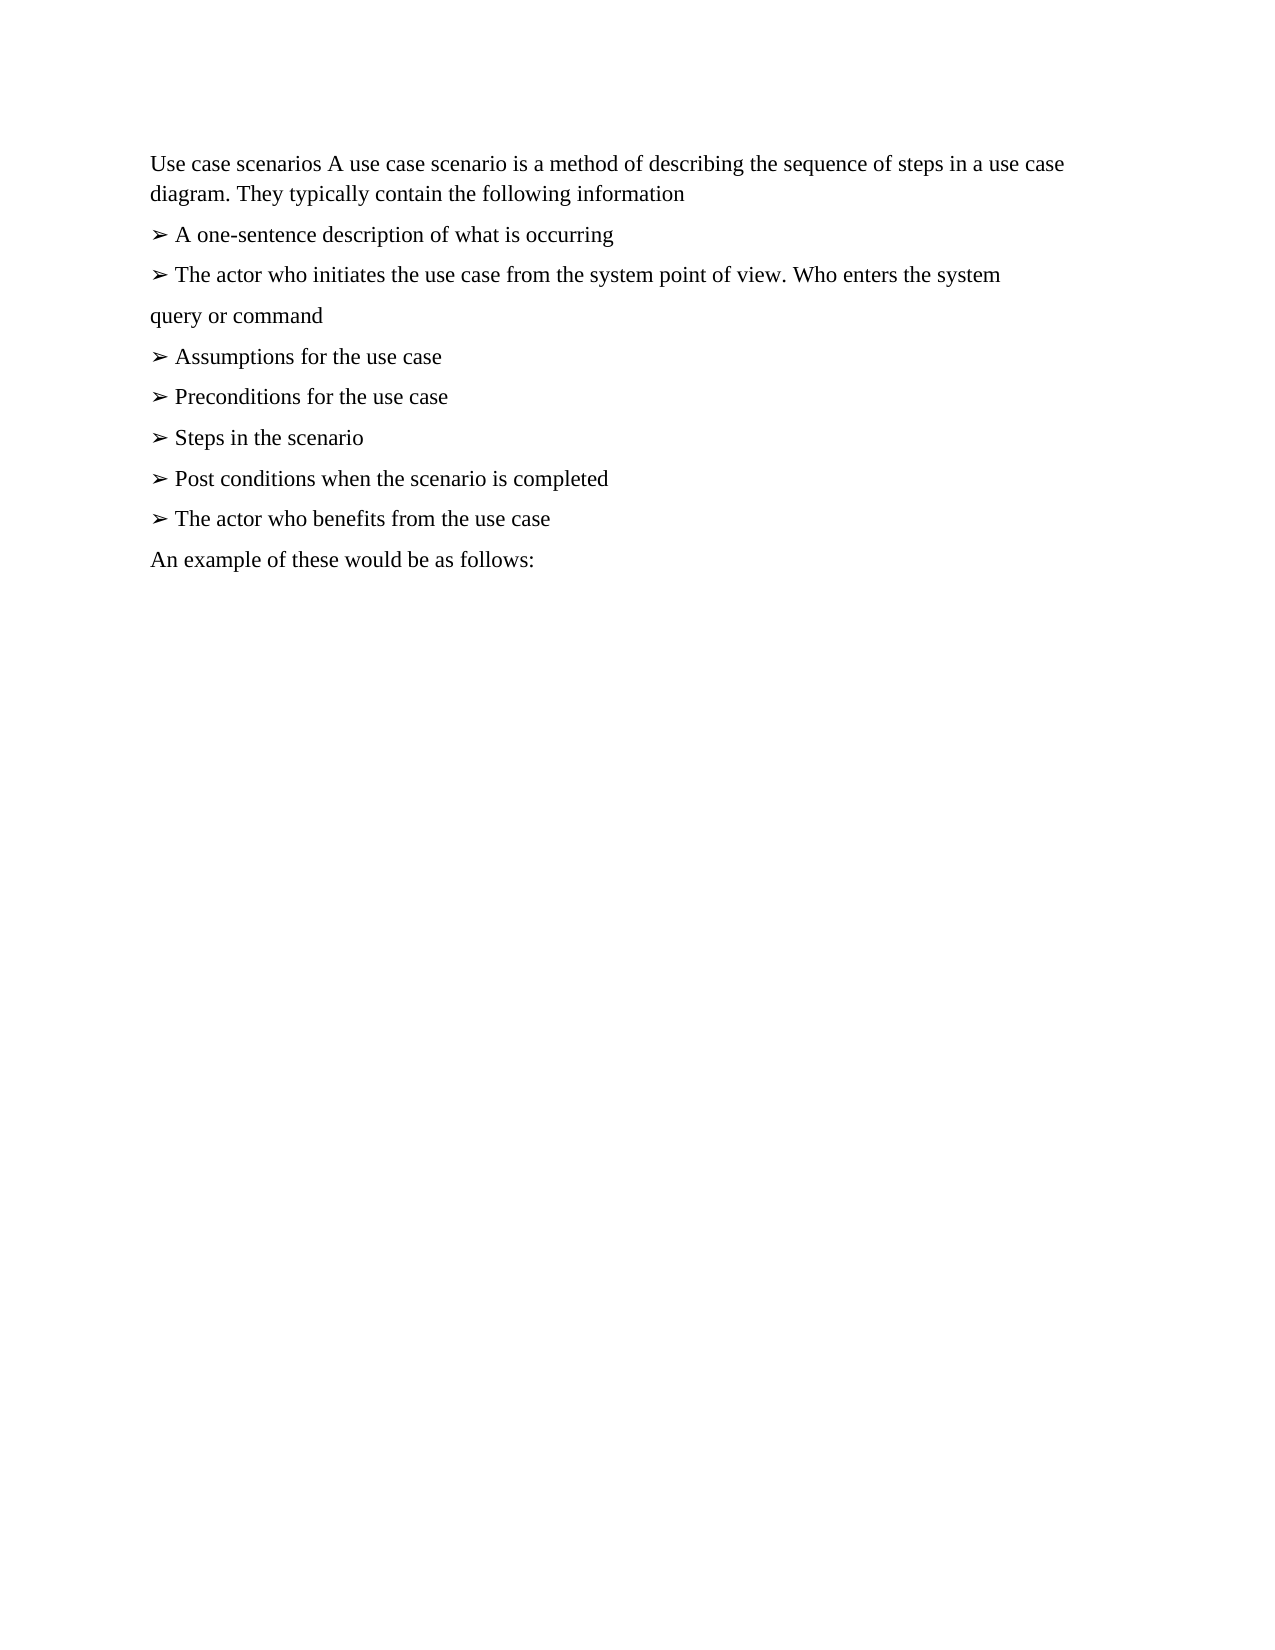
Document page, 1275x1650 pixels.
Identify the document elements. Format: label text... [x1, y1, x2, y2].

text Use case scenarios A use case scenario is a method of describing the sequence of steps in a use case diagram. They typically contain the following information [150, 150, 1125, 207]
text ➢ Assumptions for the use case [150, 343, 1125, 369]
text ➢ A one-sentence description of what is occurring [150, 221, 1125, 247]
text query or command [150, 302, 1125, 328]
text An example of these would be as follows: [150, 546, 1125, 572]
text ➢ Steps in the scenario [150, 424, 1125, 450]
text ➢ The actor who benefits from the use case [150, 505, 1125, 532]
text ➢ Preconditions for the use case [150, 383, 1125, 410]
text ➢ Post conditions when the scenario is completed [150, 464, 1125, 491]
text ➢ The actor who initiates the use case from the system point of view. Who enters the system [150, 261, 1125, 288]
